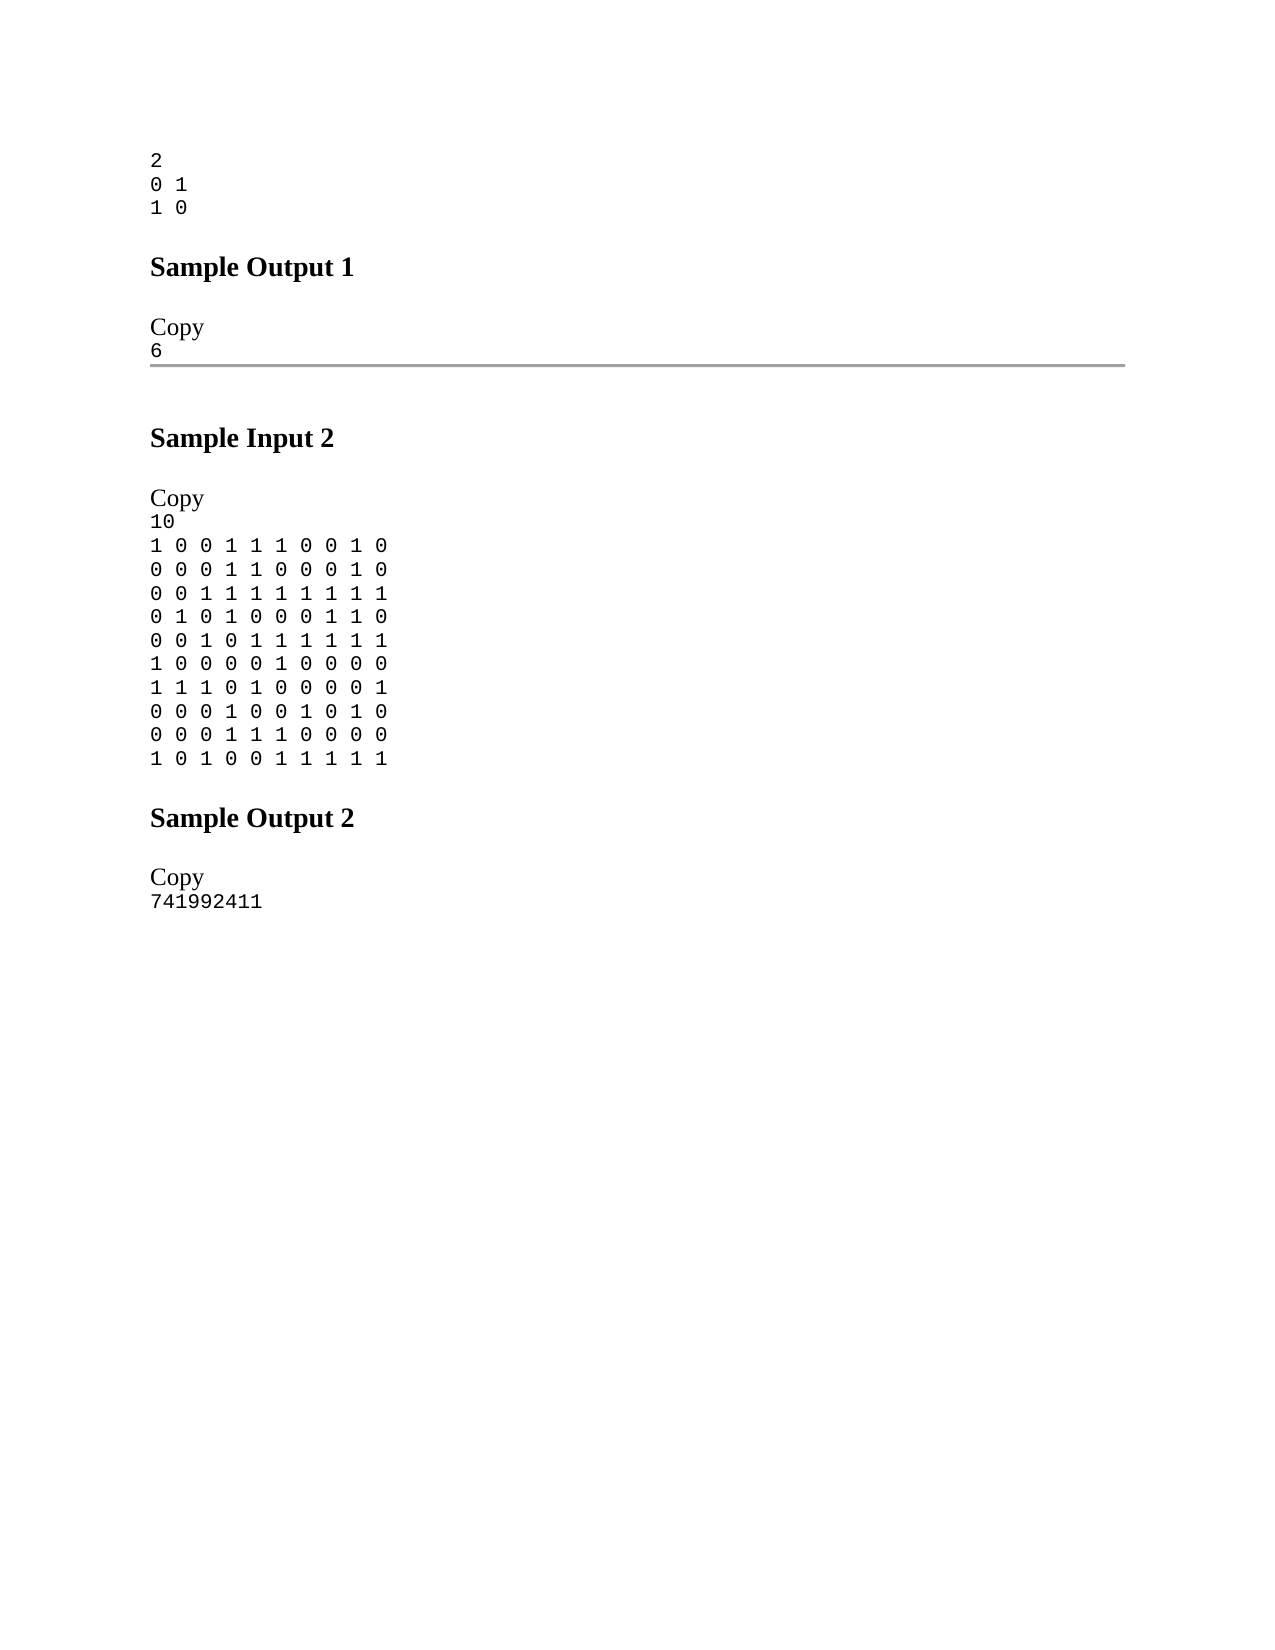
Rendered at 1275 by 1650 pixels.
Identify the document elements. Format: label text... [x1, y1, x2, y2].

text 0 0 1 1 1 1 1 1 1 1 [150, 582, 1125, 606]
text Sample Output 1 [150, 250, 1125, 282]
text 0 0 1 0 1 1 1 1 1 1 [150, 630, 1125, 653]
text 0 1 [150, 174, 1125, 197]
text Sample Output 2 [150, 801, 1125, 833]
text 10 [150, 512, 1125, 535]
text 0 0 0 1 1 1 0 0 0 0 [150, 724, 1125, 748]
text 1 0 0 0 0 1 0 0 0 0 [150, 653, 1125, 677]
text Copy [150, 862, 1125, 891]
text Copy [150, 312, 1125, 340]
text 2 [150, 150, 1125, 174]
text 1 0 0 1 1 1 0 0 1 0 [150, 535, 1125, 559]
text 0 1 0 1 0 0 0 1 1 0 [150, 606, 1125, 630]
text 0 0 0 1 1 0 0 0 1 0 [150, 559, 1125, 582]
text 1 0 [150, 197, 1125, 221]
text 6 [150, 340, 1125, 364]
text Sample Input 2 [150, 421, 1125, 454]
text 0 0 0 1 0 0 1 0 1 0 [150, 701, 1125, 724]
text 1 1 1 0 1 0 0 0 0 1 [150, 677, 1125, 701]
text 1 0 1 0 0 1 1 1 1 1 [150, 748, 1125, 772]
text Copy [150, 483, 1125, 512]
text 741992411 [150, 891, 1125, 915]
